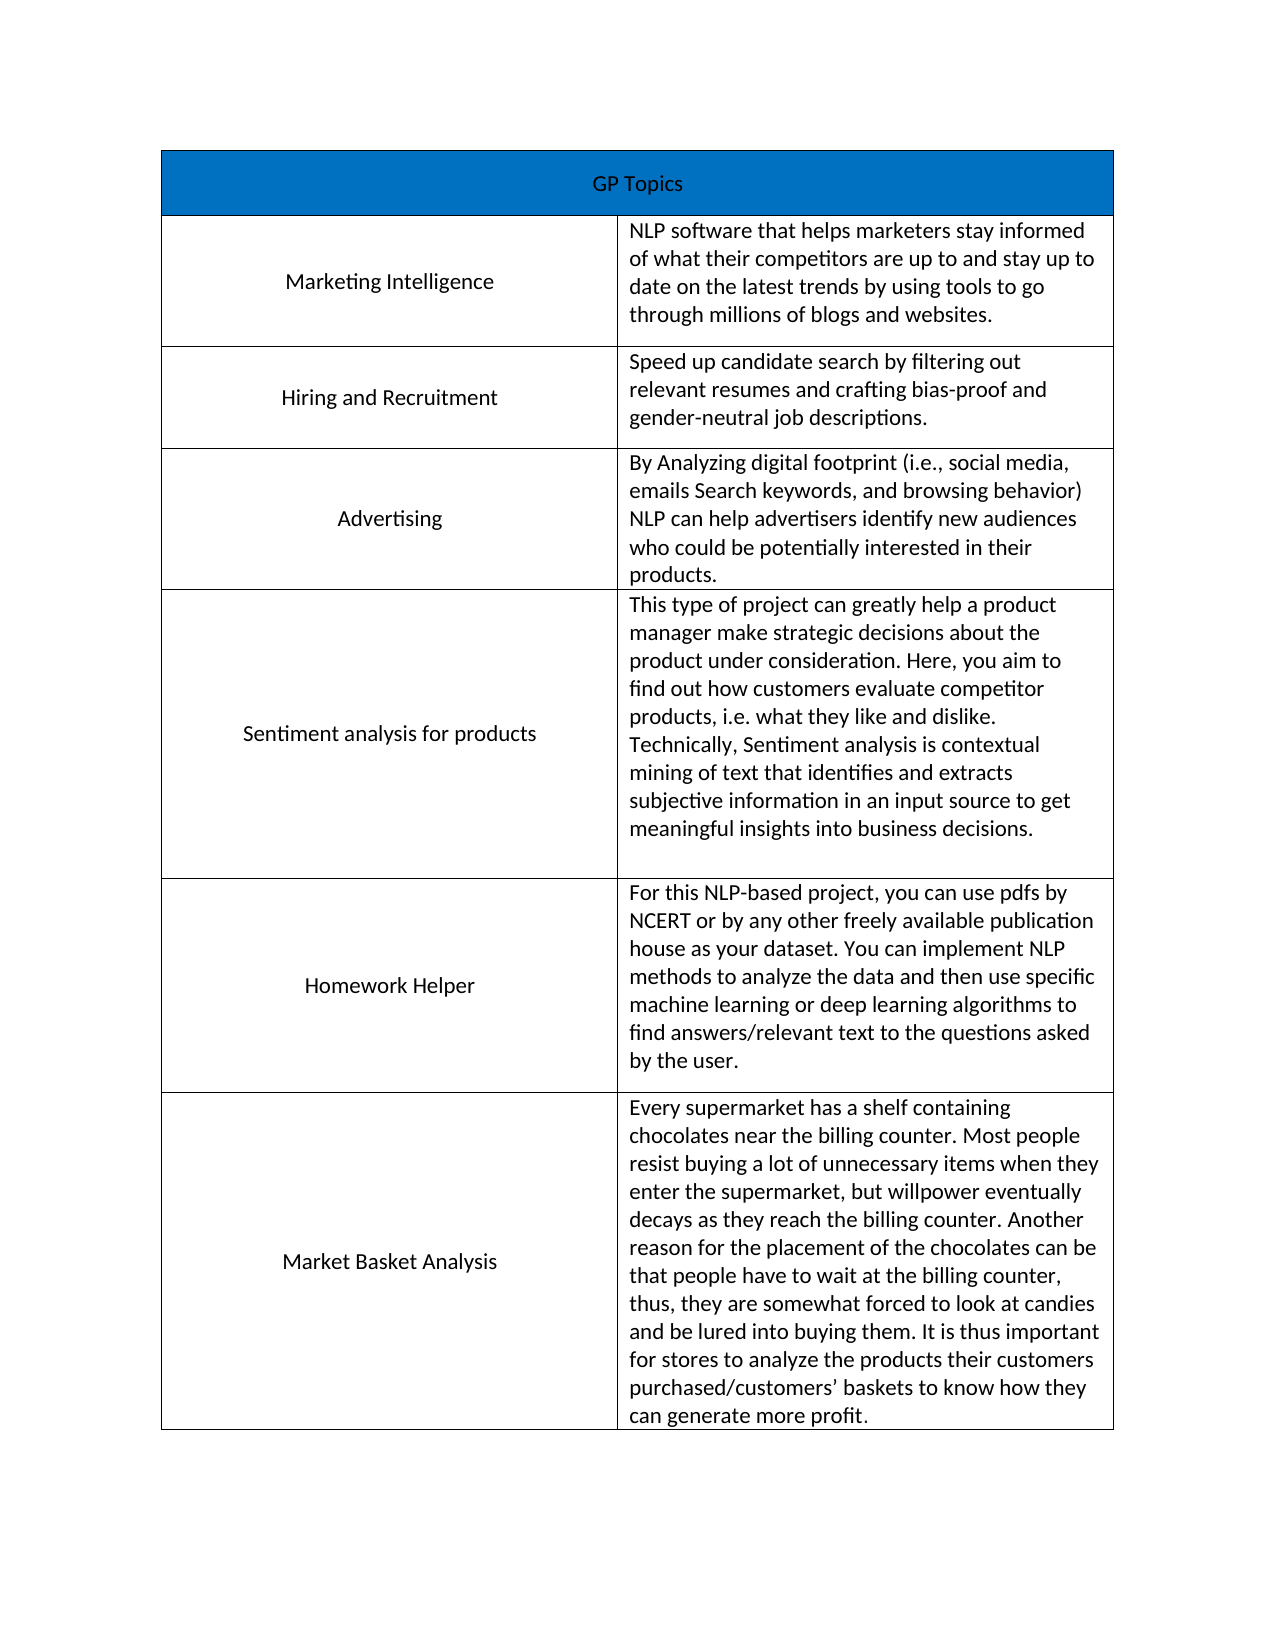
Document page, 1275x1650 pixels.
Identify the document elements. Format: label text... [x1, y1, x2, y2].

table_cell Every supermarket has a shelf containing chocolates near the billing counter. Most people resist buying a lot of unnecessary items when they enter the supermarket, but willpower eventually decays as they reach the billing counter. Another reason for the placement of the chocolates can be that people have to wait at the billing counter, thus, they are somewhat forced to look at candies and be lured into buying them. It is thus important for stores to analyze the products their customers purchased/customers’ baskets to know how they can generate more profit. [618, 1093, 1113, 1429]
table_cell This type of project can greatly help a product manager make strategic decisions about the product under consideration. Here, you aim to find out how customers evaluate competitor products, i.e. what they like and dislike. Technically, Sentiment analysis is contextual mining of text that identifies and extracts subjective information in an input source to get meaningful insights into business decisions. [618, 590, 1113, 877]
table_cell Hiring and Recruitment [162, 347, 617, 447]
table_cell NLP software that helps marketers stay informed of what their competitors are up to and stay up to date on the latest trends by using tools to go through millions of blogs and websites. [618, 216, 1113, 346]
table_cell Market Basket Analysis [162, 1093, 617, 1429]
table_cell For this NLP-based project, you can use pdfs by NCERT or by any other freely available publication house as your dataset. You can implement NLP methods to analyze the data and then use specific machine learning or deep learning algorithms to find answers/relevant text to the questions asked by the user. [618, 879, 1113, 1092]
table_header GP Topics [162, 151, 1113, 215]
table_cell By Analyzing digital footprint (i.e., social media, emails Search keywords, and browsing behavior) NLP can help advertisers identify new audiences who could be potentially interested in their products. [618, 449, 1113, 589]
table_cell Speed up candidate search by filtering out relevant resumes and crafting bias-proof and gender-neutral job descriptions. [618, 347, 1113, 447]
table_cell Homework Helper [162, 879, 617, 1092]
table_cell Marketing Intelligence [162, 216, 617, 346]
table_cell Sentiment analysis for products [162, 590, 617, 877]
table_cell Advertising [162, 449, 617, 589]
